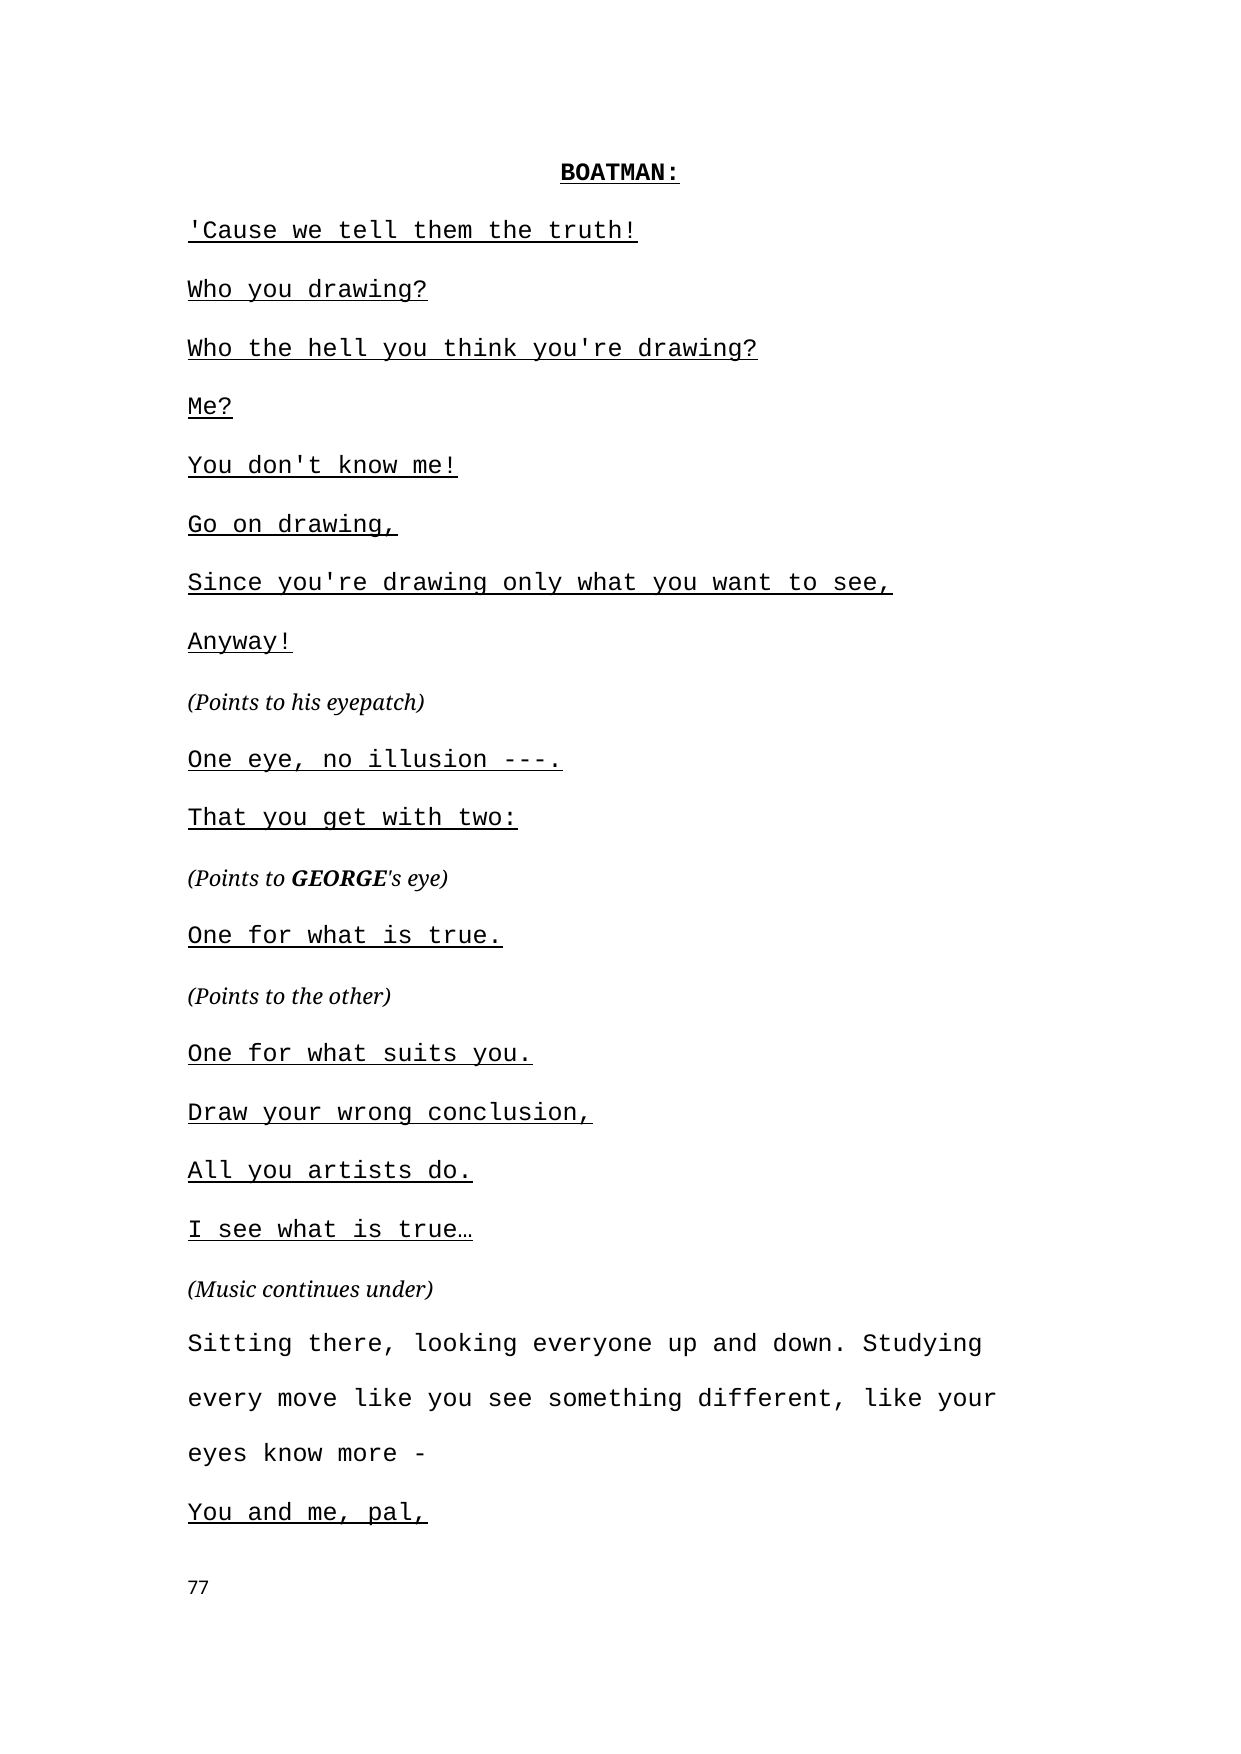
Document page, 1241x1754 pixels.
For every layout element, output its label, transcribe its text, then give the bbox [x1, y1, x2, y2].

text One for what is true. [187, 921, 1053, 953]
text You and me, pal, [187, 1497, 1053, 1529]
text (Music continues under) [187, 1273, 1053, 1306]
text Who the hell you think you're drawing? [187, 333, 1053, 366]
text (Points to the other) [187, 979, 1053, 1012]
text Anyway! [187, 626, 1053, 659]
text Who you drawing? [187, 274, 1053, 307]
text That you get with two: [187, 803, 1053, 835]
text every move like you see something different, like your [187, 1383, 1053, 1416]
text You don't know me! [187, 451, 1053, 483]
text One eye, no illusion ---. [187, 744, 1053, 777]
text One for what suits you. [187, 1038, 1053, 1071]
text Since you're drawing only what you want to see, [187, 568, 1053, 600]
text Draw your wrong conclusion, [187, 1097, 1053, 1130]
text I see what is true… [187, 1214, 1053, 1247]
text (Points to GEORGE's eye) [187, 862, 1053, 894]
text Sitting there, looking everyone up and down. Studying [187, 1328, 1053, 1361]
text Go on drawing, [187, 509, 1053, 542]
text 'Cause we tell them the truth! [187, 216, 1053, 248]
text BOATMAN: [187, 157, 1053, 190]
text All you artists do. [187, 1156, 1053, 1188]
text Me? [187, 392, 1053, 424]
text (Points to his eyepatch) [187, 685, 1053, 718]
text eyes know more - [187, 1438, 1053, 1471]
